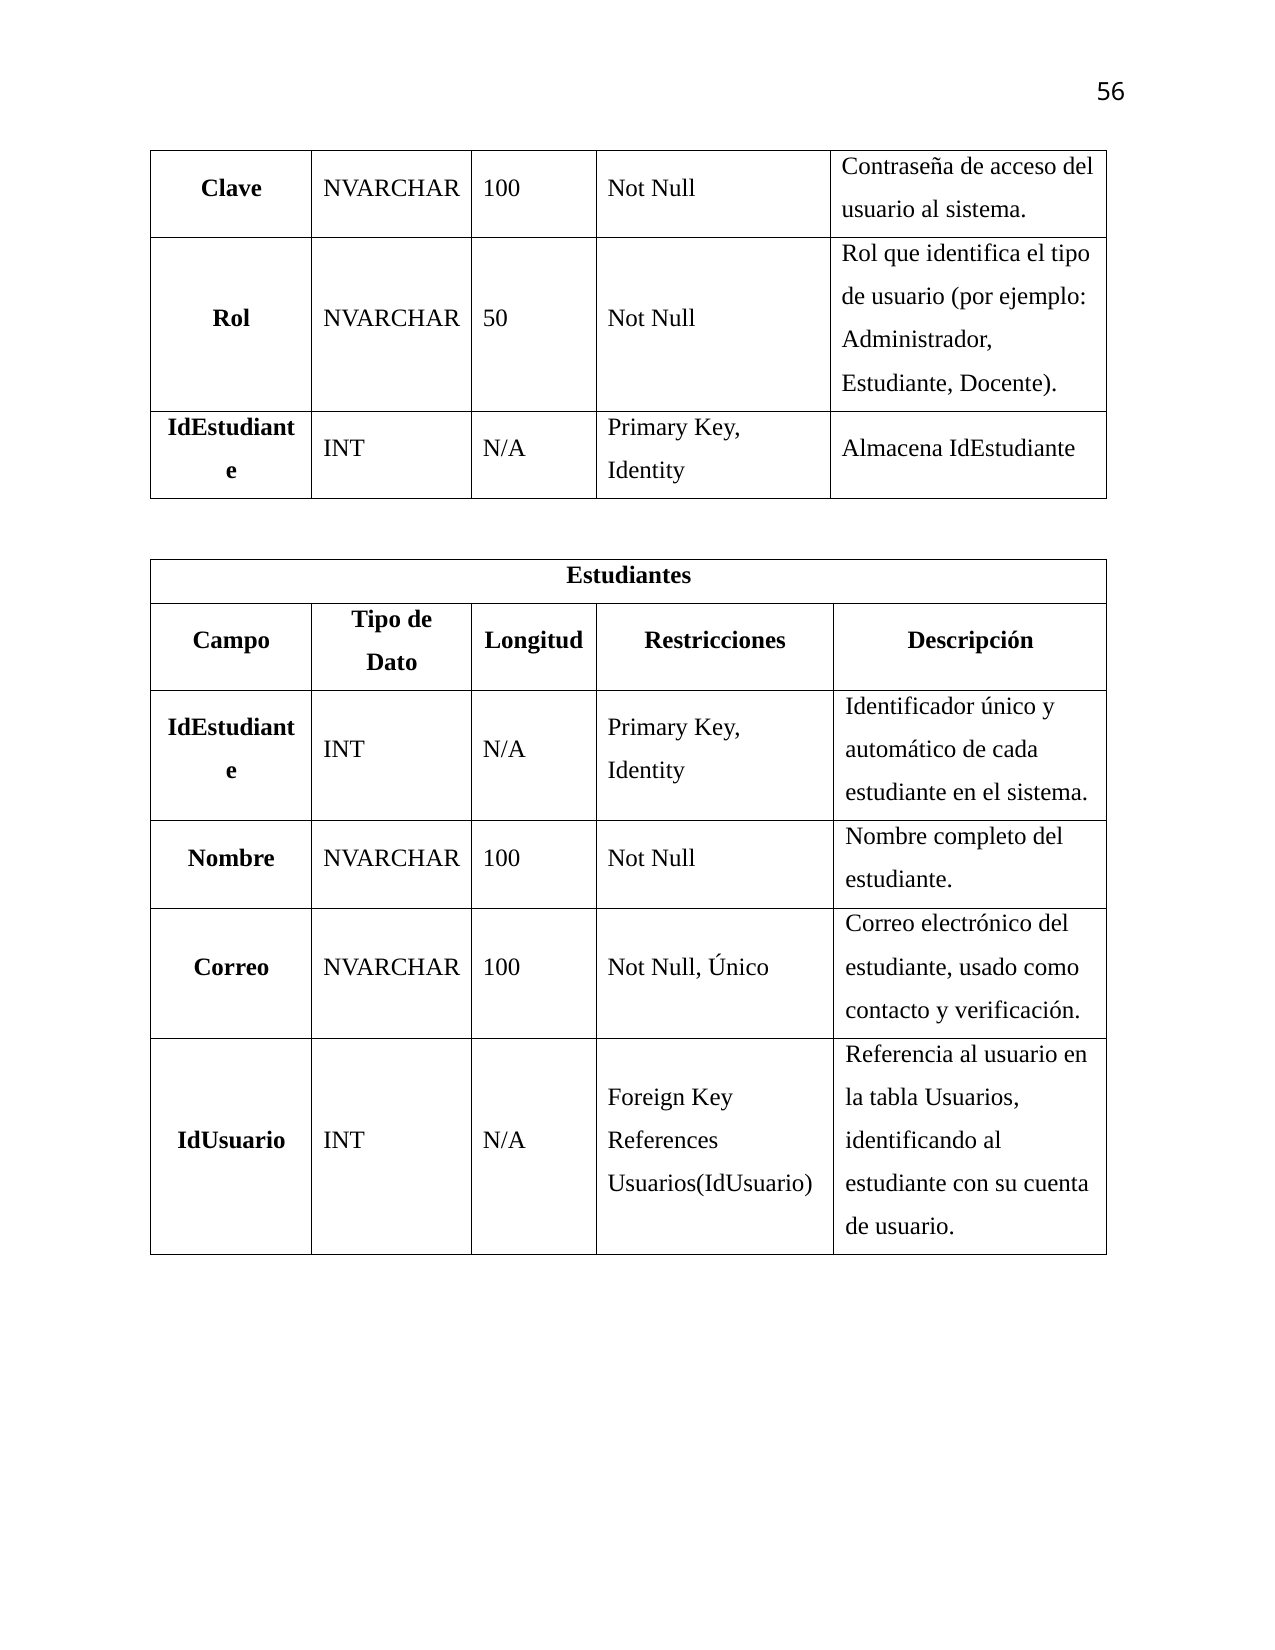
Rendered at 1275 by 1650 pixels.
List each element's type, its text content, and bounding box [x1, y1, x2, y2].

table_cell Foreign Key References Usuarios(IdUsuario) [597, 1039, 833, 1254]
table_cell Primary Key, Identity [597, 412, 830, 498]
table_cell Descripción [834, 604, 1106, 690]
table_cell 100 [472, 909, 596, 1038]
table_cell Nombre completo del estudiante. [834, 821, 1106, 907]
table_cell IdUsuario [151, 1039, 311, 1254]
table_cell Rol que identifica el tipo de usuario (por ejemplo: Administrador, Estudiante, Docente). [831, 238, 1106, 411]
table_cell NVARCHAR [312, 151, 471, 237]
table_cell Identificador único y automático de cada estudiante en el sistema. [834, 691, 1106, 820]
table_cell IdEstudiante [151, 691, 311, 820]
table_cell Rol [151, 238, 311, 411]
table_cell Not Null, Único [597, 909, 833, 1038]
table_cell INT [312, 1039, 471, 1254]
table_cell Primary Key, Identity [597, 691, 833, 820]
table_cell Campo [151, 604, 311, 690]
table_cell Almacena IdEstudiante [831, 412, 1106, 498]
table_cell Correo [151, 909, 311, 1038]
table_cell IdEstudiante [151, 412, 311, 498]
table_cell Not Null [597, 151, 830, 237]
table_cell Clave [151, 151, 311, 237]
table_cell INT [312, 412, 471, 498]
table_cell 50 [472, 238, 596, 411]
table_cell Longitud [472, 604, 596, 690]
table_cell 100 [472, 151, 596, 237]
table_cell 100 [472, 821, 596, 907]
table_cell N/A [472, 1039, 596, 1254]
table_cell NVARCHAR [312, 909, 471, 1038]
table_cell NVARCHAR [312, 238, 471, 411]
table_cell NVARCHAR [312, 821, 471, 907]
table_header Estudiantes [151, 560, 1106, 603]
table_cell Correo electrónico del estudiante, usado como contacto y verificación. [834, 909, 1106, 1038]
table_cell Tipo de Dato [312, 604, 471, 690]
table_cell Referencia al usuario en la tabla Usuarios, identificando al estudiante con su cuenta de usuario. [834, 1039, 1106, 1254]
table_cell Not Null [597, 238, 830, 411]
table_cell Nombre [151, 821, 311, 907]
table_cell N/A [472, 412, 596, 498]
table_cell Not Null [597, 821, 833, 907]
table_cell INT [312, 691, 471, 820]
table_cell Contraseña de acceso del usuario al sistema. [831, 151, 1106, 237]
table_cell N/A [472, 691, 596, 820]
table_cell Restricciones [597, 604, 833, 690]
